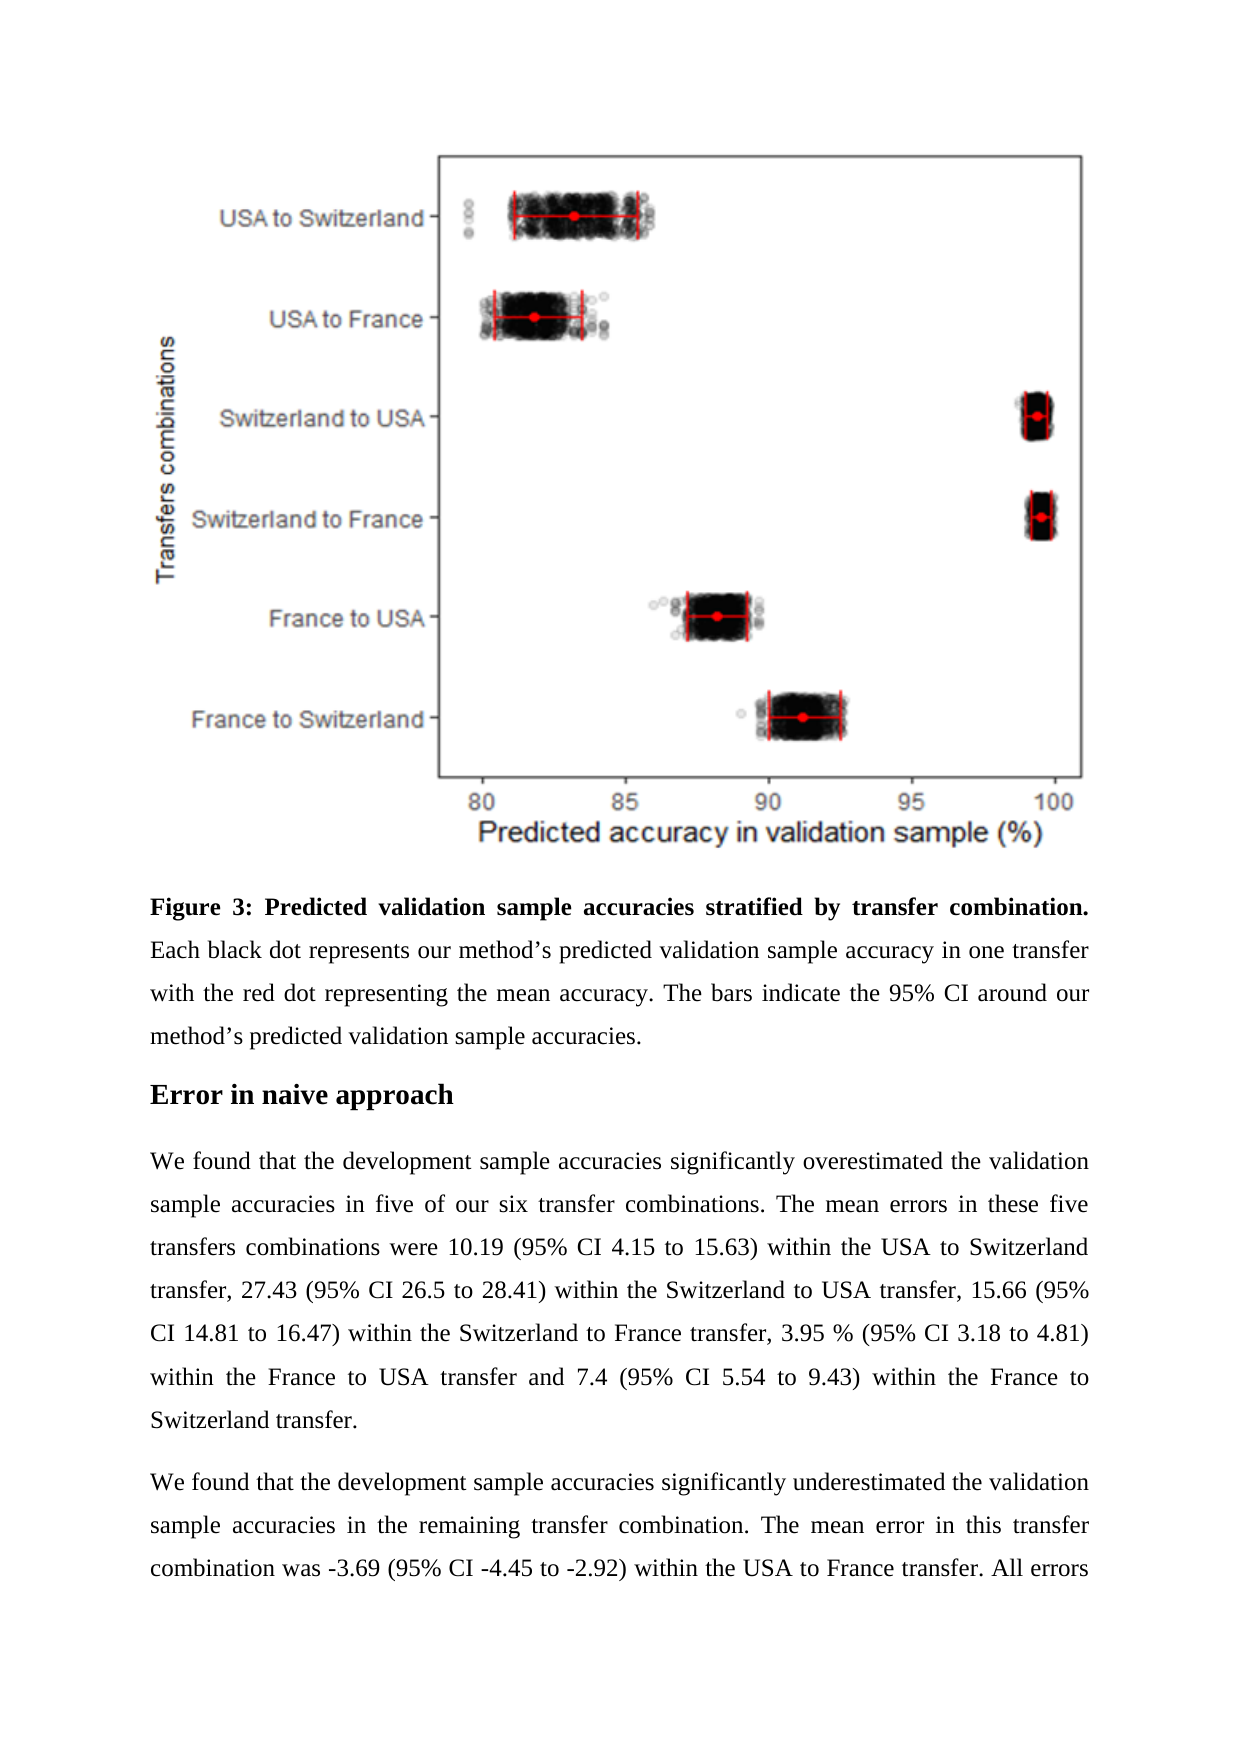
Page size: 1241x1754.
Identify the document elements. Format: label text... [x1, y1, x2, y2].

text We found that the development sample accuracies significantly overestimated the validation sample accuracies in five of our six transfer combinations. The mean errors in these five transfers combinations were 10.19 (95% CI 4.15 to 15.63) within the USA to Switzerland transfer, 27.43 (95% CI 26.5 to 28.41) within the Switzerland to USA transfer, 15.66 (95% CI 14.81 to 16.47) within the Switzerland to France transfer, 3.95 % (95% CI 3.18 to 4.81) within the France to USA transfer and 7.4 (95% CI 5.54 to 9.43) within the France to Switzerland transfer. [150, 1146, 1090, 1433]
text Figure 3: Predicted validation sample accuracies stratified by transfer combination. Each black dot represents our method’s predicted validation sample accuracy in one transfer with the red dot representing the mean accuracy. The bars indicate the 95% CI around our method’s predicted validation sample accuracies. [150, 892, 1090, 1050]
picture [150, 150, 1090, 856]
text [150, 1467, 1090, 1582]
subtitle Error in naive approach [150, 1077, 1090, 1111]
